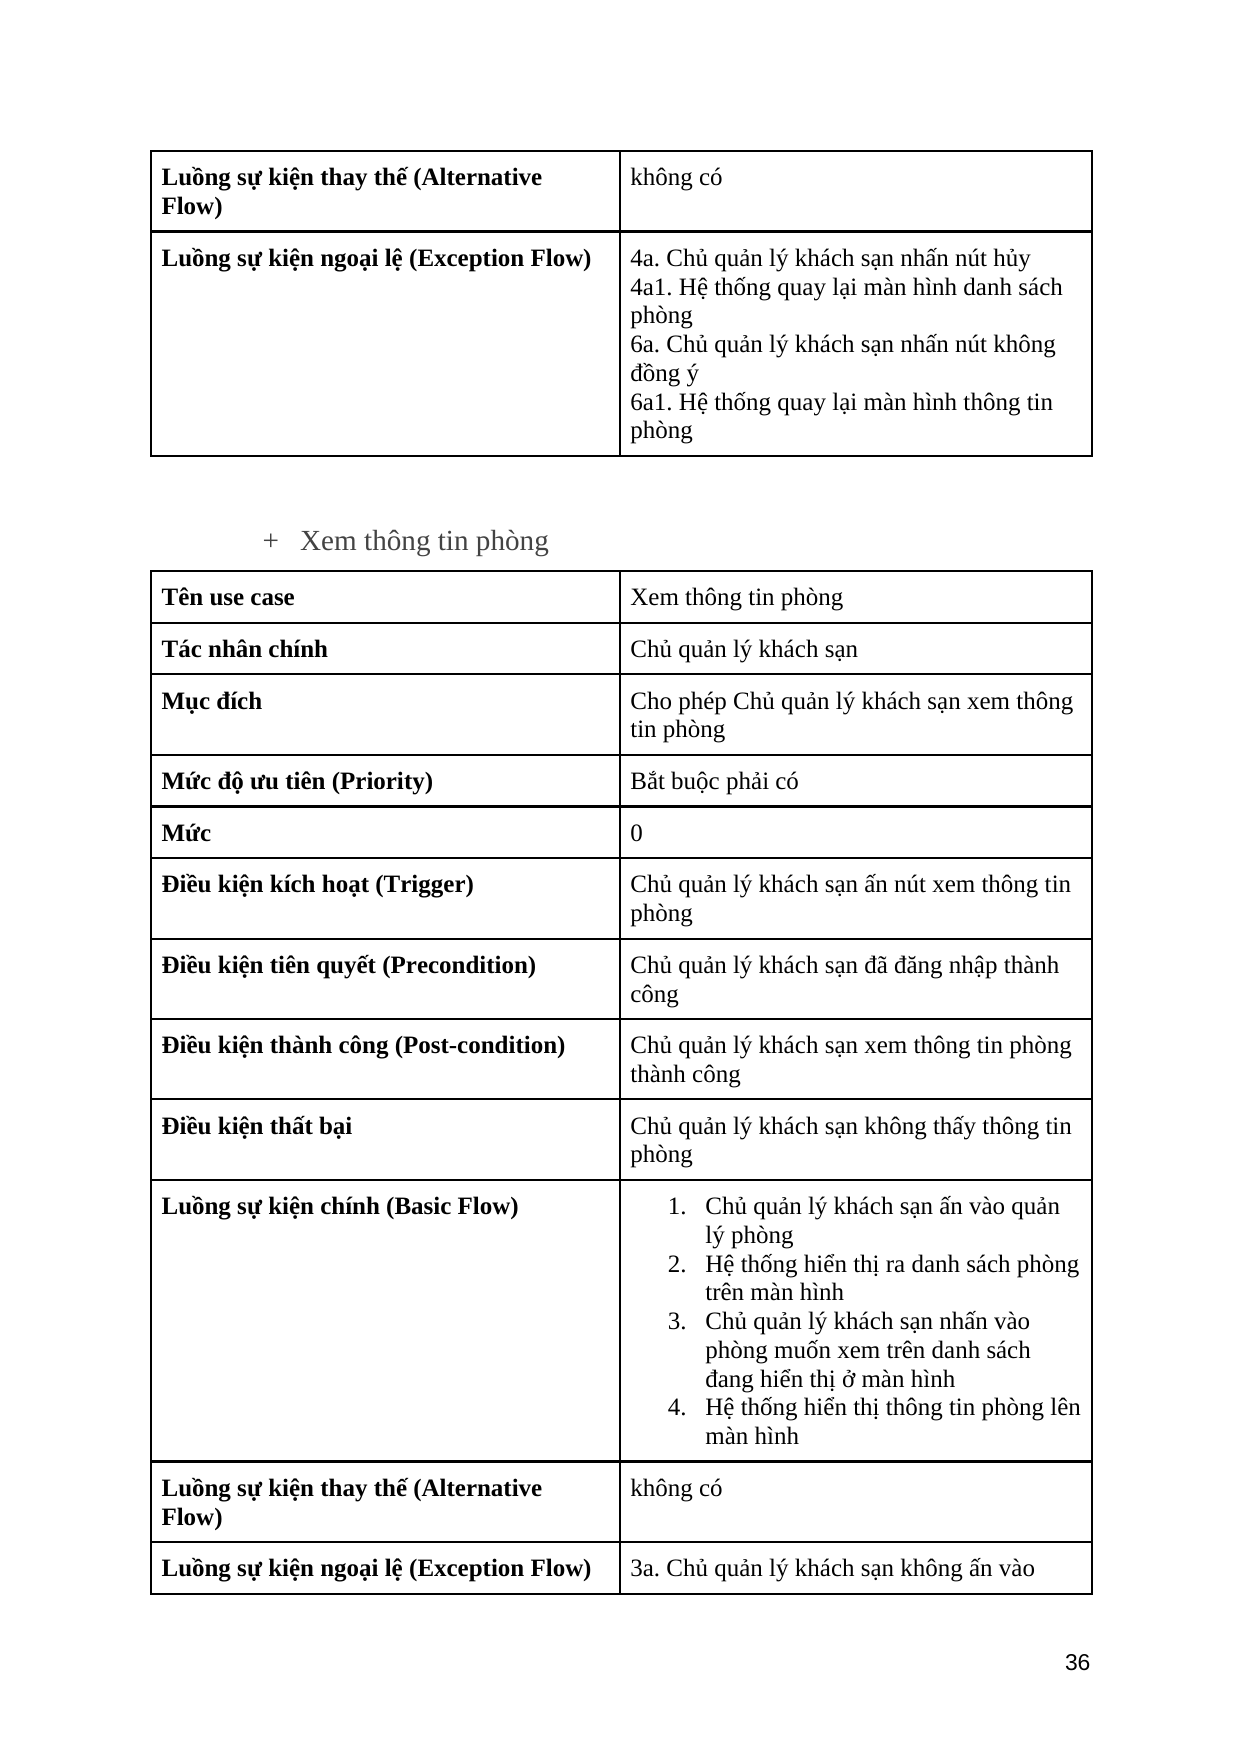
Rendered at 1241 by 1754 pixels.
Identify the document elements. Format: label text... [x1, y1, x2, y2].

table_cell Chủ quản lý khách sạn ấn vào quản lý phòng Hệ thống hiển thị ra danh sách phòng trên màn hình Chủ quản lý khách sạn nhấn vào phòng muốn xem trên danh sách đang hiển thị ở màn hình Hệ thống hiển thị thông tin phòng lên màn hình [621, 1181, 1091, 1460]
table_cell Cho phép Chủ quản lý khách sạn xem thông tin phòng [621, 675, 1091, 754]
table_cell Mức [152, 808, 619, 857]
table_cell Điều kiện tiên quyết (Precondition) [152, 940, 619, 1018]
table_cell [621, 1543, 1091, 1592]
table_cell Tác nhân chính [152, 624, 619, 673]
table_cell Mục đích [152, 675, 619, 754]
table_cell Chủ quản lý khách sạn đã đăng nhập thành công [621, 940, 1091, 1018]
table_cell không có [621, 1463, 1091, 1541]
table_cell Điều kiện thất bại [152, 1100, 619, 1179]
table_cell Luồng sự kiện ngoại lệ (Exception Flow) [152, 233, 619, 454]
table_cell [152, 1543, 619, 1592]
subtitle Xem thông tin phòng [262, 523, 1090, 557]
table_header Tên use case [152, 572, 619, 622]
table_cell Mức độ ưu tiên (Priority) [152, 756, 619, 805]
table_cell không có [621, 152, 1091, 230]
table_cell Luồng sự kiện thay thế (Alternative Flow) [152, 1463, 619, 1541]
table_cell Luồng sự kiện thay thế (Alternative Flow) [152, 152, 619, 230]
table_cell Luồng sự kiện chính (Basic Flow) [152, 1181, 619, 1460]
table_cell 4a. Chủ quản lý khách sạn nhấn nút hủy 4a1. Hệ thống quay lại màn hình danh sách phòng 6a. Chủ quản lý khách sạn nhấn nút không đồng ý 6a1. Hệ thống quay lại màn hình thông tin phòng [621, 233, 1091, 454]
table_cell Chủ quản lý khách sạn xem thông tin phòng thành công [621, 1020, 1091, 1098]
table_cell Điều kiện thành công (Post-condition) [152, 1020, 619, 1098]
table_cell 0 [621, 808, 1091, 857]
table_cell Chủ quản lý khách sạn ấn nút xem thông tin phòng [621, 859, 1091, 937]
table_cell Chủ quản lý khách sạn [621, 624, 1091, 673]
table_cell Bắt buộc phải có [621, 756, 1091, 805]
table_cell Điều kiện kích hoạt (Trigger) [152, 859, 619, 937]
table_cell Chủ quản lý khách sạn không thấy thông tin phòng [621, 1100, 1091, 1179]
table_header Xem thông tin phòng [621, 572, 1091, 622]
